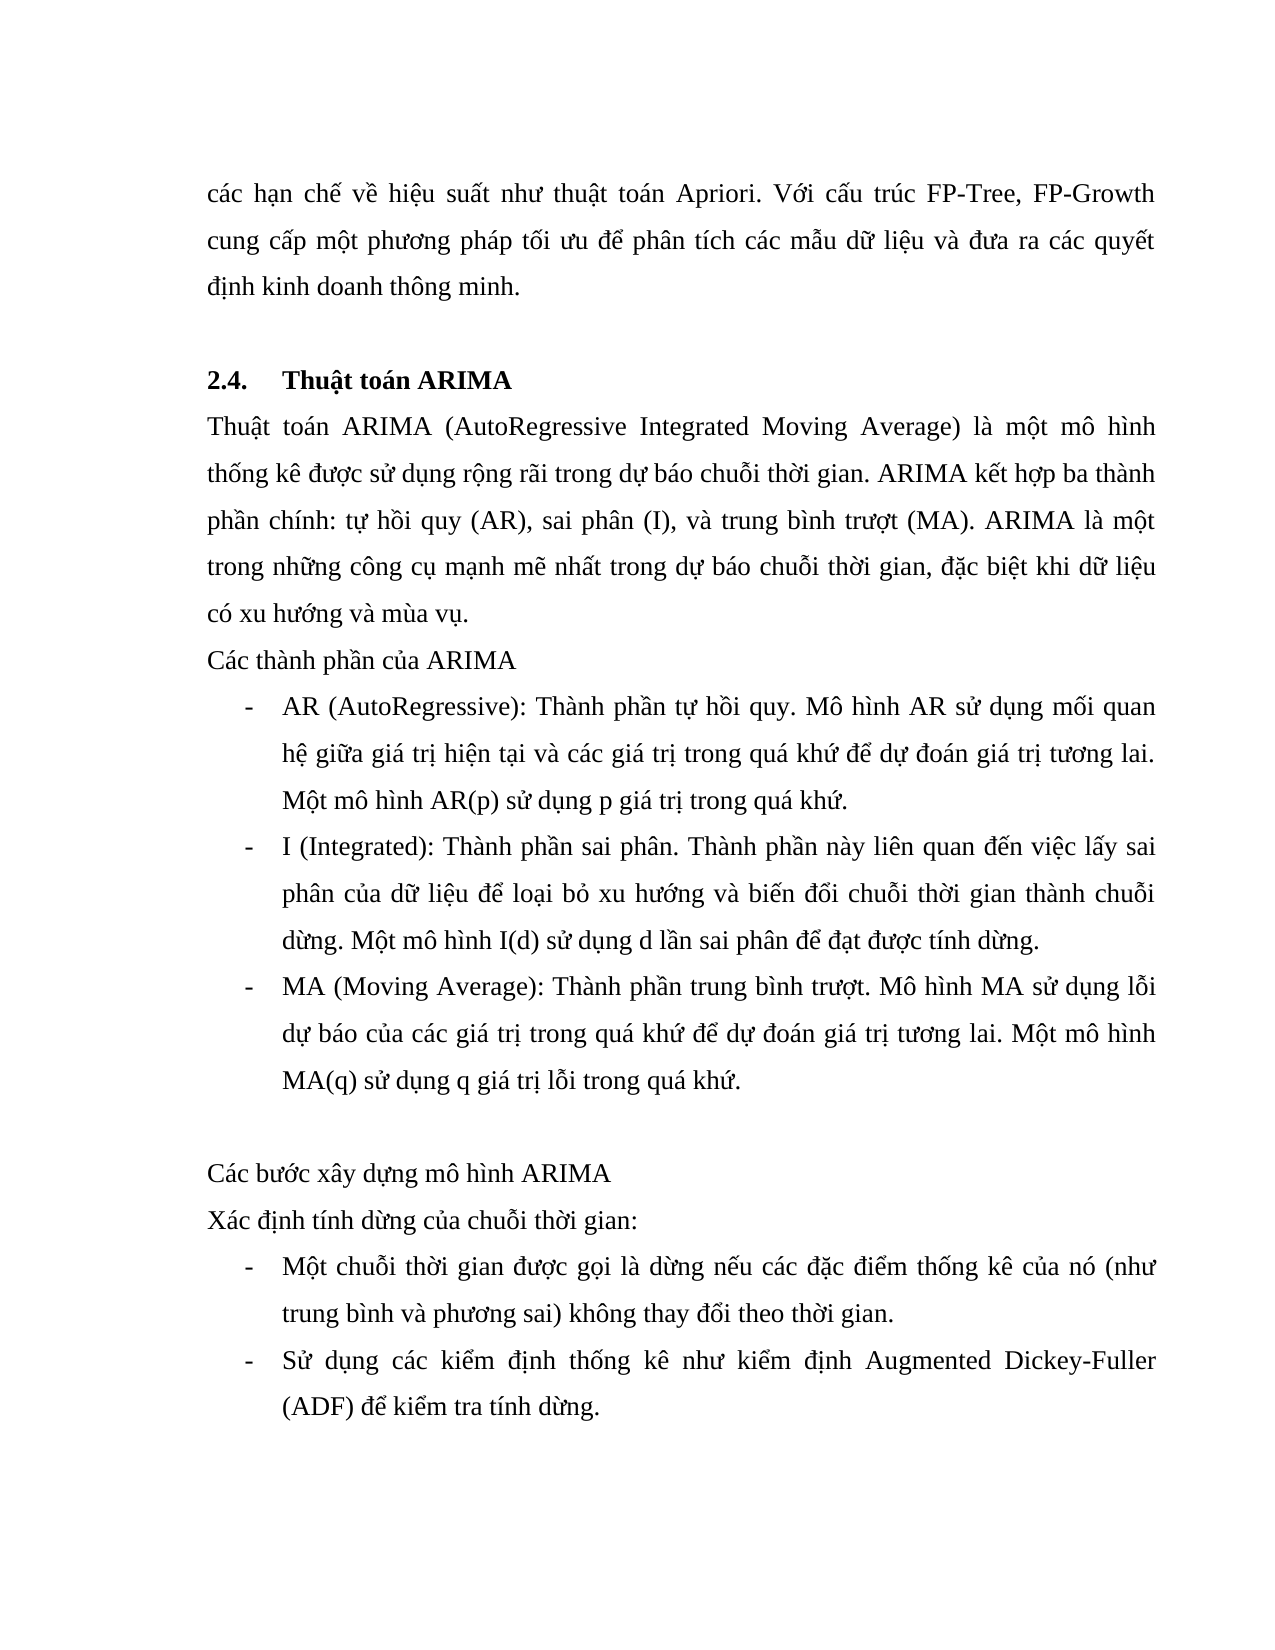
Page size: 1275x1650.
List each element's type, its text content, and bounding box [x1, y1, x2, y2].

text Các bước xây dựng mô hình ARIMA [207, 1157, 1157, 1188]
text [207, 177, 1157, 302]
subtitle Thuật toán ARIMA [207, 364, 1157, 395]
list Một chuỗi thời gian được gọi là dừng nếu các đặc điểm thống kê của nó (như trung bình và phương sai) không thay đổi theo thời gian. [244, 1251, 1157, 1328]
list I (Integrated): Thành phần sai phân. Thành phần này liên quan đến việc lấy sai phân của dữ liệu để loại bỏ xu hướng và biến đổi chuỗi thời gian thành chuỗi dừng. Một mô hình I(d) sử dụng d lần sai phân để đạt được tính dừng. [244, 831, 1157, 955]
text Thuật toán ARIMA (AutoRegressive Integrated Moving Average) là một mô hình thống kê được sử dụng rộng rãi trong dự báo chuỗi thời gian. ARIMA kết hợp ba thành phần chính: tự hồi quy (AR), sai phân (I), và trung bình trượt (MA). ARIMA là một trong những công cụ mạnh mẽ nhất trong dự báo chuỗi thời gian, đặc biệt khi dữ liệu có xu hướng và mùa vụ. [207, 411, 1157, 628]
list MA (Moving Average): Thành phần trung bình trượt. Mô hình MA sử dụng lỗi dự báo của các giá trị trong quá khứ để dự đoán giá trị tương lai. Một mô hình MA(q) sử dụng q giá trị lỗi trong quá khứ. [244, 971, 1157, 1095]
text Các thành phần của ARIMA [207, 644, 1157, 675]
text Xác định tính dừng của chuỗi thời gian: [207, 1204, 1157, 1235]
list AR (AutoRegressive): Thành phần tự hồi quy. Mô hình AR sử dụng mối quan hệ giữa giá trị hiện tại và các giá trị trong quá khứ để dự đoán giá trị tương lai. Một mô hình AR(p) sử dụng p giá trị trong quá khứ. [244, 691, 1157, 815]
list Sử dụng các kiểm định thống kê như kiểm định Augmented Dickey-Fuller (ADF) để kiểm tra tính dừng. [244, 1344, 1157, 1422]
